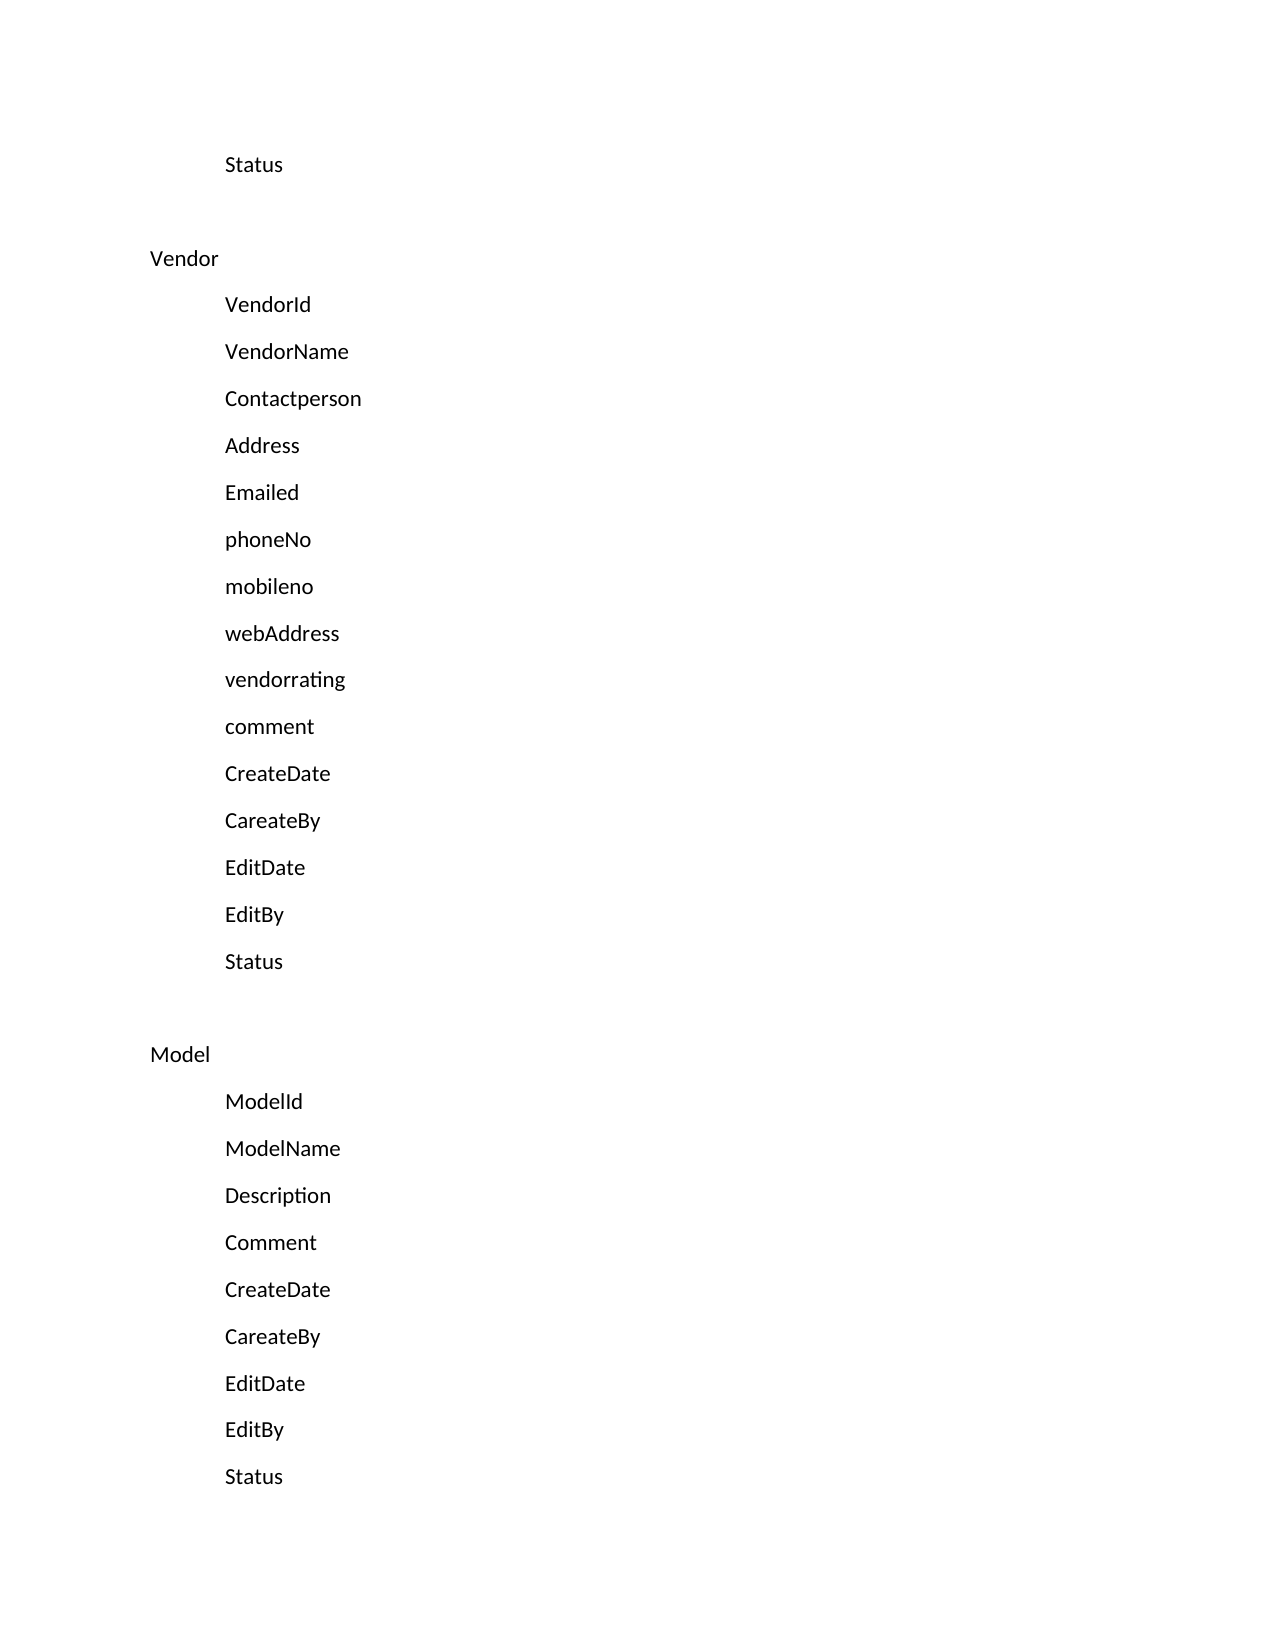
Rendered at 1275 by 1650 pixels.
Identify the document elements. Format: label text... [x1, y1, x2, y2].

text EditBy [150, 1416, 1125, 1444]
text EditDate [150, 1369, 1125, 1397]
text EditBy [150, 900, 1125, 928]
text vendorrating [150, 666, 1125, 694]
text CreateDate [150, 1275, 1125, 1303]
text CreateDate [150, 759, 1125, 787]
text VendorId [150, 291, 1125, 319]
text Description [150, 1181, 1125, 1209]
text Emailed [150, 478, 1125, 506]
text phoneNo [150, 525, 1125, 553]
text EditDate [150, 853, 1125, 881]
text Address [150, 431, 1125, 459]
text Status [150, 947, 1125, 975]
text CareateBy [150, 1322, 1125, 1350]
text Vendor [150, 244, 1125, 272]
text Model [150, 1041, 1125, 1069]
text comment [150, 712, 1125, 741]
text webAddress [150, 619, 1125, 647]
text Comment [150, 1228, 1125, 1256]
text ModelId [150, 1087, 1125, 1116]
text Status [150, 1462, 1125, 1491]
text ModelName [150, 1134, 1125, 1162]
text Status [150, 150, 1125, 178]
text mobileno [150, 572, 1125, 600]
text VendorName [150, 337, 1125, 366]
text CareateBy [150, 806, 1125, 834]
text Contactperson [150, 384, 1125, 412]
